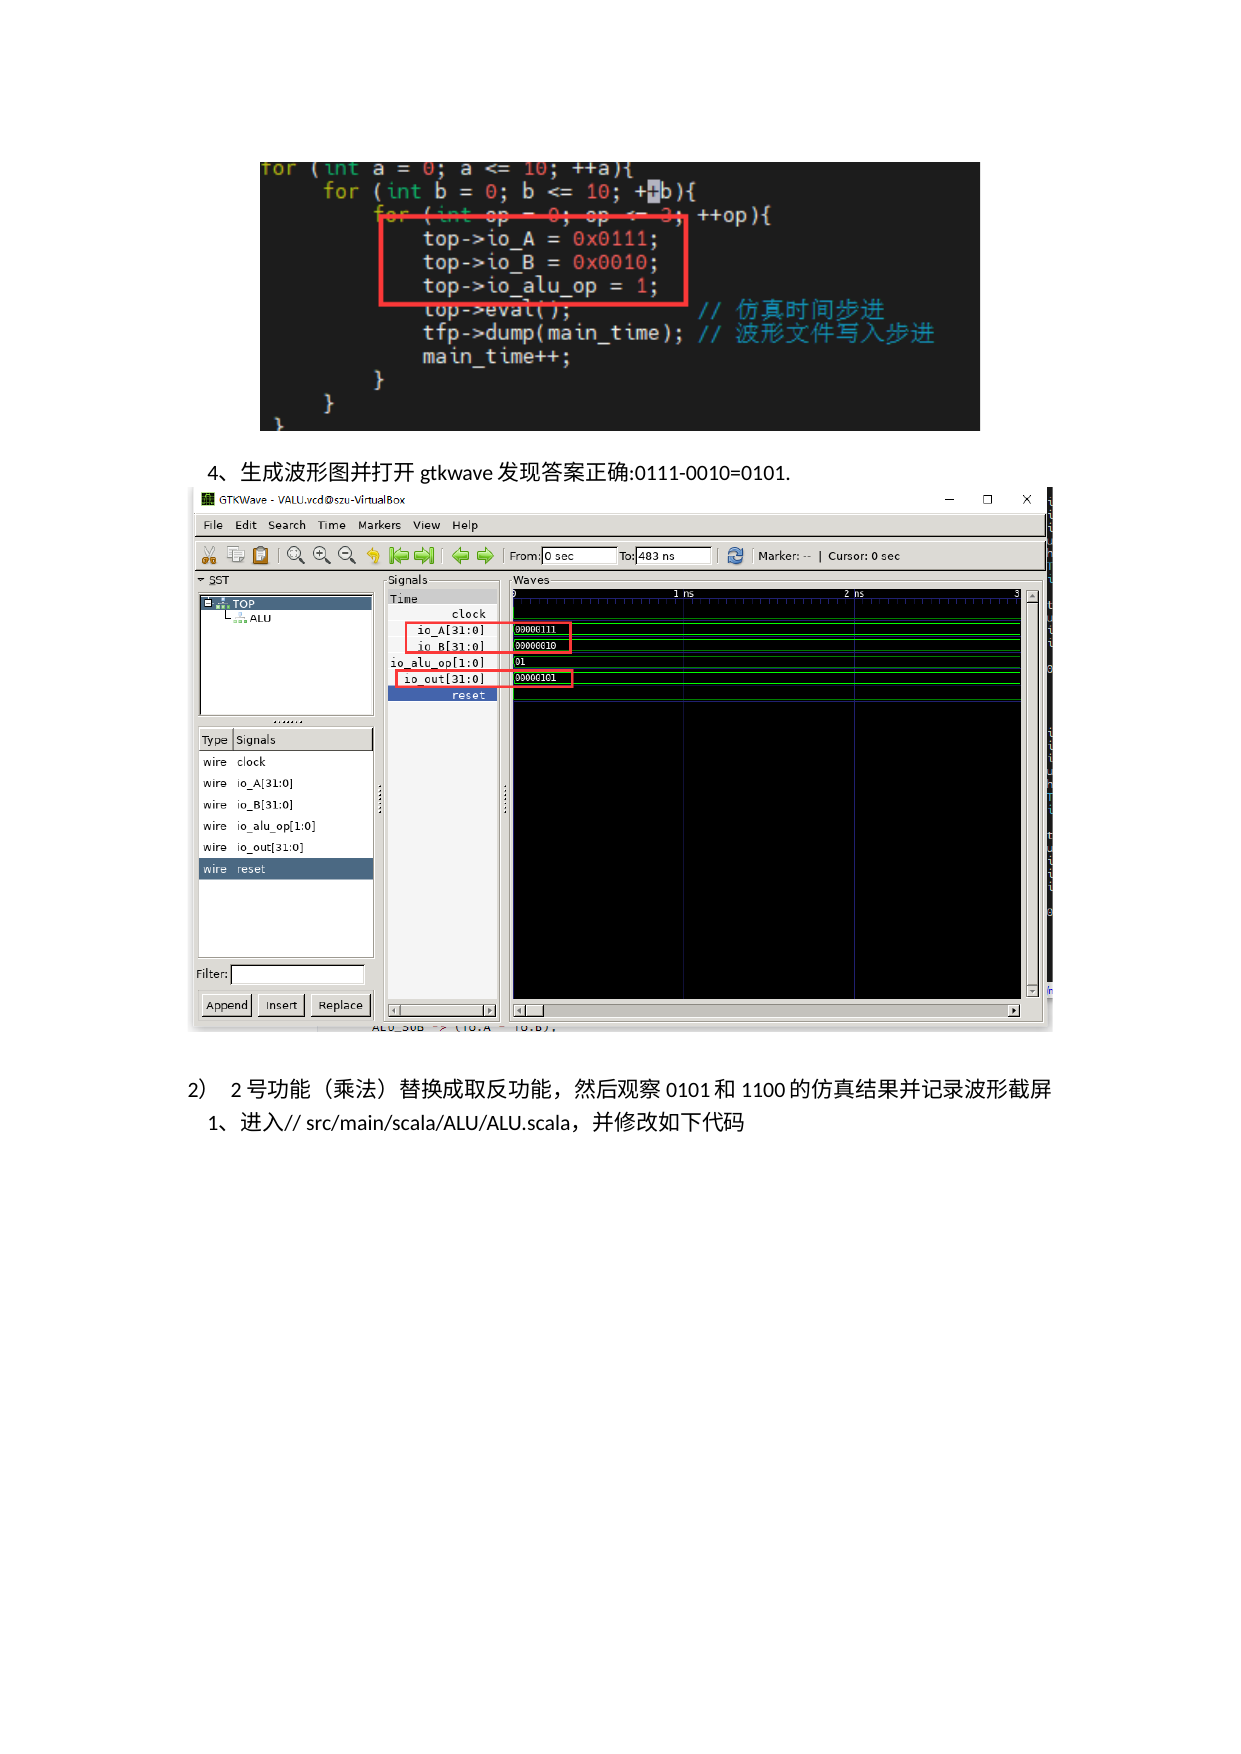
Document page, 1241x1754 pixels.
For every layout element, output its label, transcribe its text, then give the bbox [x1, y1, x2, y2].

text 1、进入// src/main/scala/ALU/ALU.scala，并修改如下代码 [187, 1104, 1053, 1137]
picture [187, 487, 1053, 1032]
text 2） 2号功能（乘法）替换成取反功能，然后观察0101和1100的仿真结果并记录波形截屏 [187, 1072, 1053, 1104]
picture [260, 162, 981, 431]
text 4、生成波形图并打开gtkwave发现答案正确:0111-0010=0101. [187, 454, 1053, 487]
